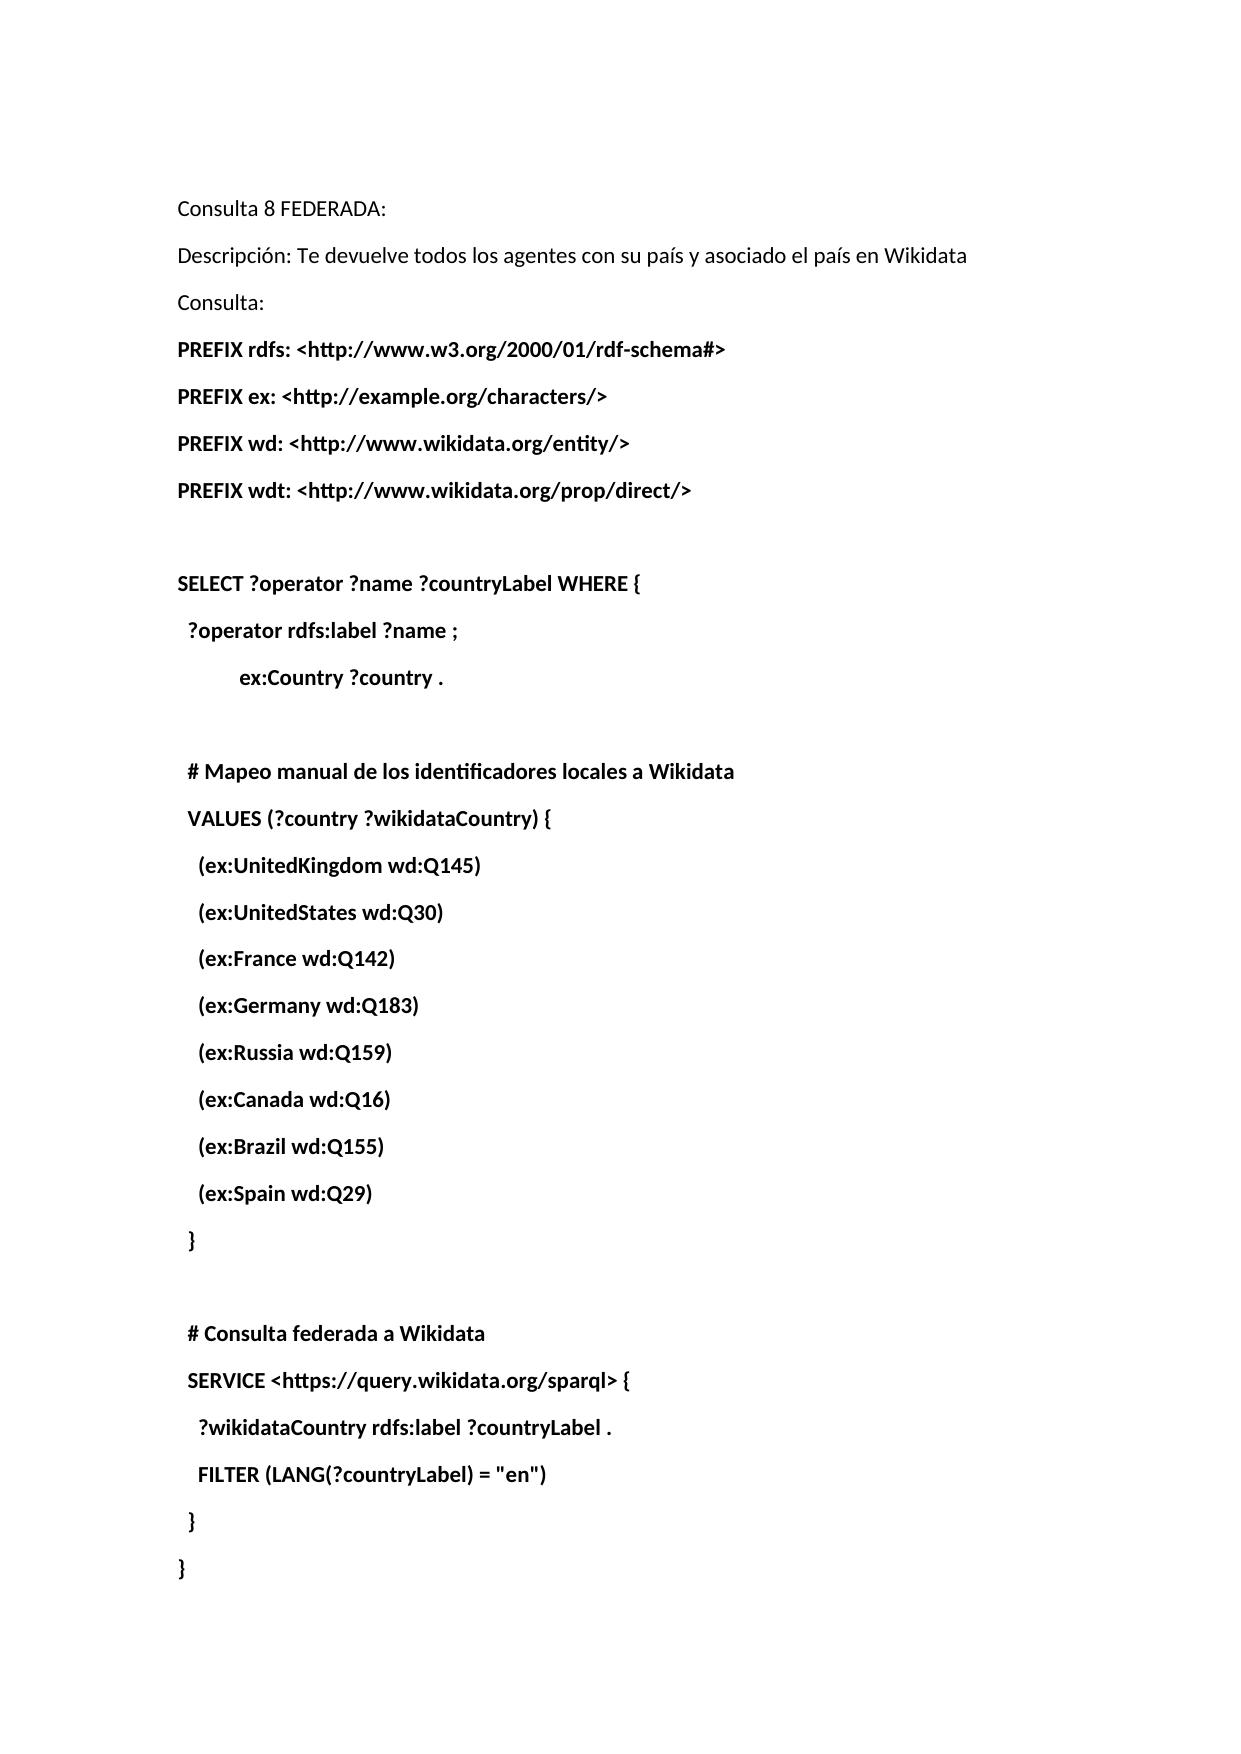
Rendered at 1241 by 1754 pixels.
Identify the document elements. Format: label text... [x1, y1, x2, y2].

text SELECT ?operator ?name ?countryLabel WHERE { [177, 569, 1063, 597]
text (ex:UnitedKingdom wd:Q145) [177, 851, 1063, 879]
text Descripción: Te devuelve todos los agentes con su país y asociado el país en Wikidata [177, 241, 1063, 269]
text (ex:Canada wd:Q16) [177, 1085, 1063, 1113]
text SERVICE <https://query.wikidata.org/sparql> { [177, 1366, 1063, 1394]
text Consulta 8 FEDERADA: [177, 194, 1063, 222]
text (ex:Russia wd:Q159) [177, 1038, 1063, 1066]
text # Mapeo manual de los identificadores locales a Wikidata [177, 757, 1063, 785]
text (ex:UnitedStates wd:Q30) [177, 898, 1063, 926]
text } [177, 1554, 1063, 1582]
text PREFIX rdfs: <http://www.w3.org/2000/01/rdf-schema#> [177, 335, 1063, 363]
text (ex:Brazil wd:Q155) [177, 1132, 1063, 1160]
text PREFIX ex: <http://example.org/characters/> [177, 382, 1063, 410]
text } [177, 1507, 1063, 1535]
text ex:Country ?country . [177, 663, 1063, 691]
text ?operator rdfs:label ?name ; [177, 616, 1063, 644]
text VALUES (?country ?wikidataCountry) { [177, 804, 1063, 832]
text # Consulta federada a Wikidata [177, 1319, 1063, 1347]
text (ex:France wd:Q142) [177, 944, 1063, 972]
text Consulta: [177, 288, 1063, 316]
text (ex:Spain wd:Q29) [177, 1179, 1063, 1207]
text ?wikidataCountry rdfs:label ?countryLabel . [177, 1413, 1063, 1441]
text } [177, 1226, 1063, 1254]
text (ex:Germany wd:Q183) [177, 991, 1063, 1019]
text PREFIX wdt: <http://www.wikidata.org/prop/direct/> [177, 476, 1063, 504]
text PREFIX wd: <http://www.wikidata.org/entity/> [177, 429, 1063, 457]
text FILTER (LANG(?countryLabel) = "en") [177, 1460, 1063, 1488]
